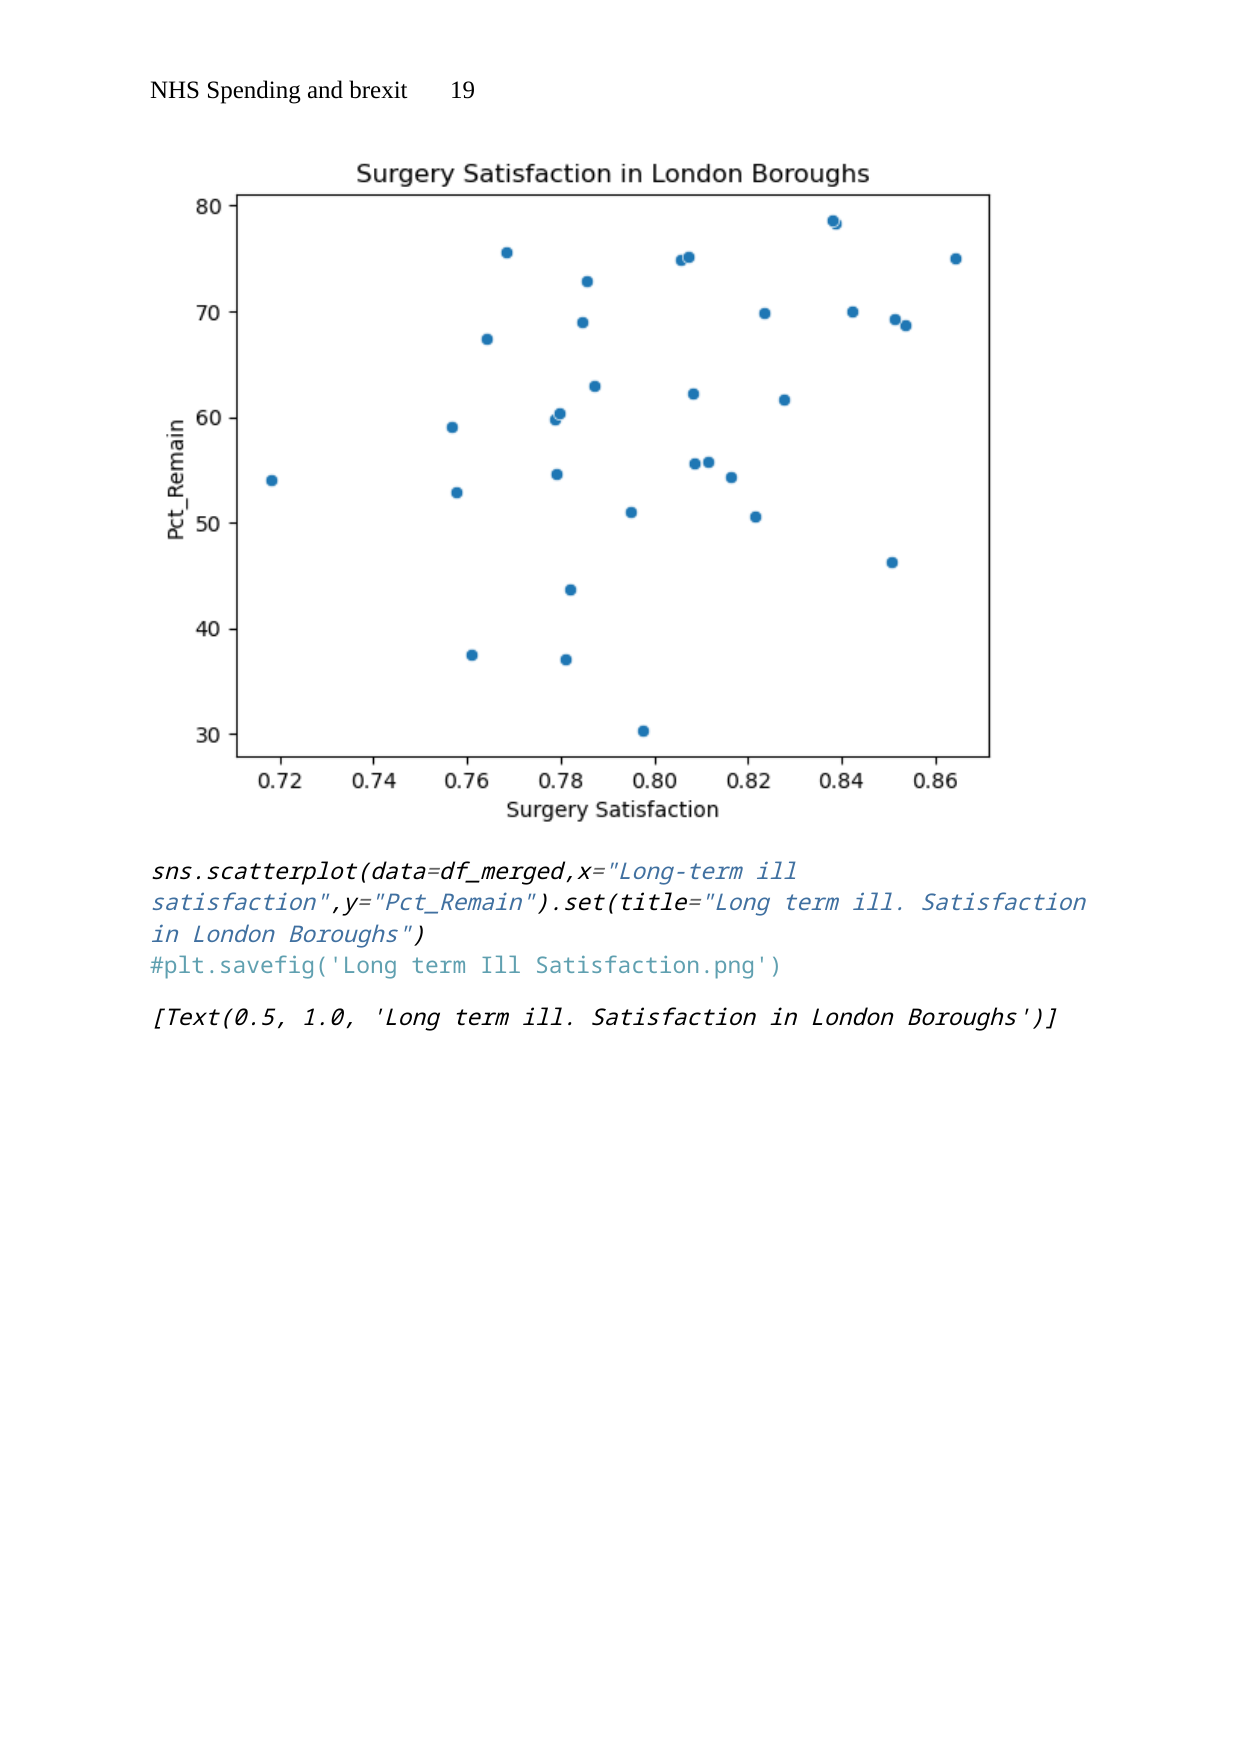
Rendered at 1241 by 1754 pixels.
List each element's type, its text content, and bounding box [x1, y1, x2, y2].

text sns.scatterplot(data=df_merged,x="Long-term ill satisfaction",y="Pct_Remain").set(title="Long term ill. Satisfaction in London Boroughs") #plt.savefig('Long term Ill Satisfaction.png') [150, 855, 1090, 980]
text [Text(0.5, 1.0, 'Long term ill. Satisfaction in London Boroughs')] [150, 1001, 1090, 1032]
picture [150, 150, 1003, 837]
